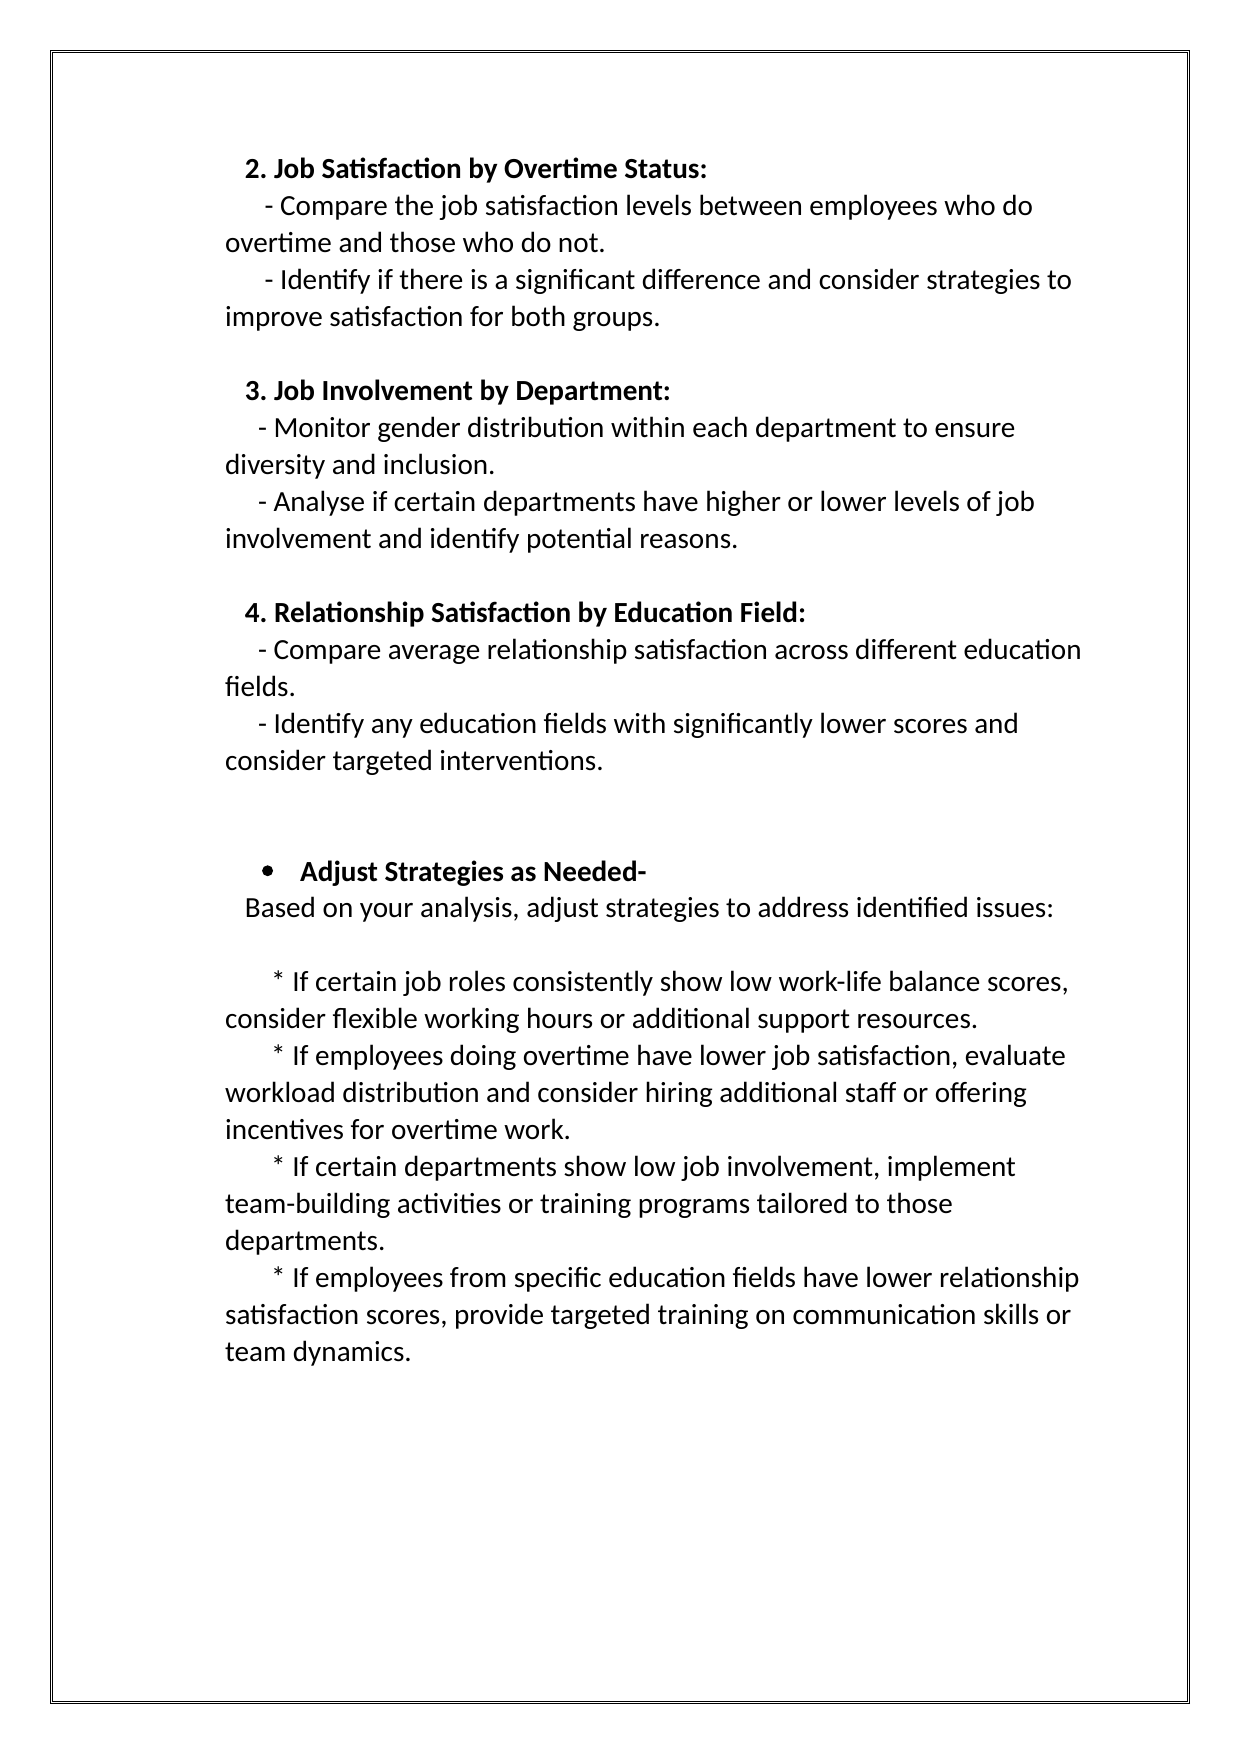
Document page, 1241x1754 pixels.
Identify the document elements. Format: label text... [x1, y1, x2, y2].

list - Identify if there is a significant difference and consider strategies to improve satisfaction for both groups. [225, 261, 1090, 333]
list 3. Job Involvement by Department: [225, 372, 1090, 407]
list - Compare average relationship satisfaction across different education fields. [225, 631, 1090, 703]
list - Monitor gender distribution within each department to ensure diversity and inclusion. [225, 409, 1090, 481]
list 4. Relationship Satisfaction by Education Field: [225, 594, 1090, 629]
list 2. Job Satisfaction by Overtime Status: [225, 150, 1090, 186]
list - Analyse if certain departments have higher or lower levels of job involvement and identify potential reasons. [225, 483, 1090, 555]
list - Identify any education fields with significantly lower scores and consider targeted interventions. [225, 705, 1090, 777]
list - Compare the job satisfaction levels between employees who do overtime and those who do not. [225, 187, 1090, 259]
list * If certain departments show low job involvement, implement team-building activities or training programs tailored to those departments. [225, 1148, 1090, 1258]
list * If employees from specific education fields have lower relationship satisfaction scores, provide targeted training on communication skills or team dynamics. [225, 1259, 1090, 1369]
list Based on your analysis, adjust strategies to address identified issues: [225, 889, 1090, 925]
list * If employees doing overtime have lower job satisfaction, evaluate workload distribution and consider hiring additional staff or offering incentives for overtime work. [225, 1037, 1090, 1147]
list Adjust Strategies as Needed- [262, 853, 1090, 888]
list * If certain job roles consistently show low work-life balance scores, consider flexible working hours or additional support resources. [225, 963, 1090, 1036]
